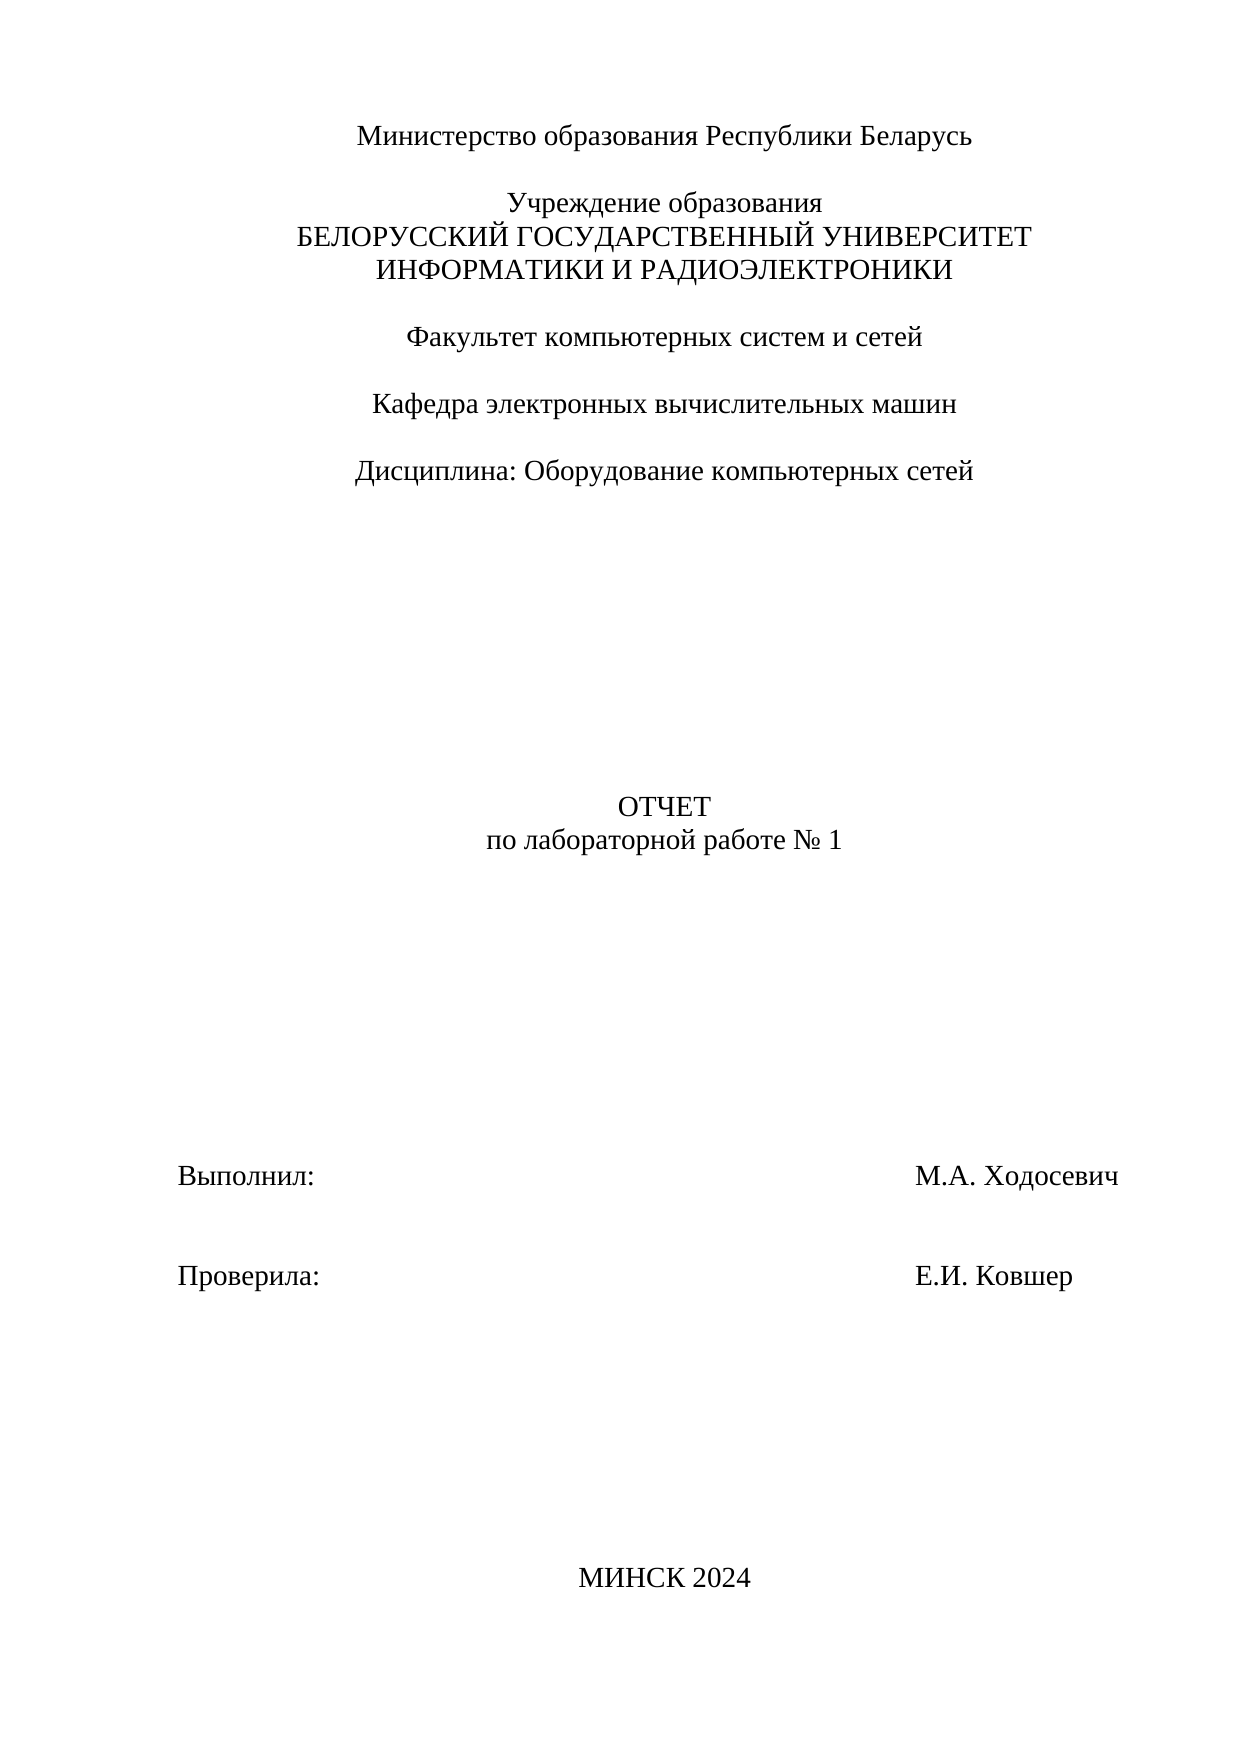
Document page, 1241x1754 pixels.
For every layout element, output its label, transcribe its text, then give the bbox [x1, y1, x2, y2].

text Факультет компьютерных систем и сетей [177, 319, 1152, 353]
text Выполнил: М.А. Ходосевич [177, 1158, 1152, 1191]
text Кафедра электронных вычислительных машин [177, 386, 1152, 420]
text по лабораторной работе № 1 [177, 822, 1152, 856]
text Министерство образования Республики Беларусь [177, 118, 1152, 152]
text ИНФОРМАТИКИ И РАДИОЭЛЕКТРОНИКИ [177, 252, 1152, 286]
text Дисциплина: Оборудование компьютерных сетей [177, 453, 1152, 487]
text БЕЛОРУССКИЙ ГОСУДАРСТВЕННЫЙ УНИВЕРСИТЕТ [177, 219, 1152, 252]
text Проверила: E.И. Ковшер [177, 1225, 1152, 1292]
text ОТЧЕТ [177, 789, 1152, 822]
text МИНСК 2024 [177, 1560, 1152, 1594]
text Учреждение образования [177, 185, 1152, 219]
